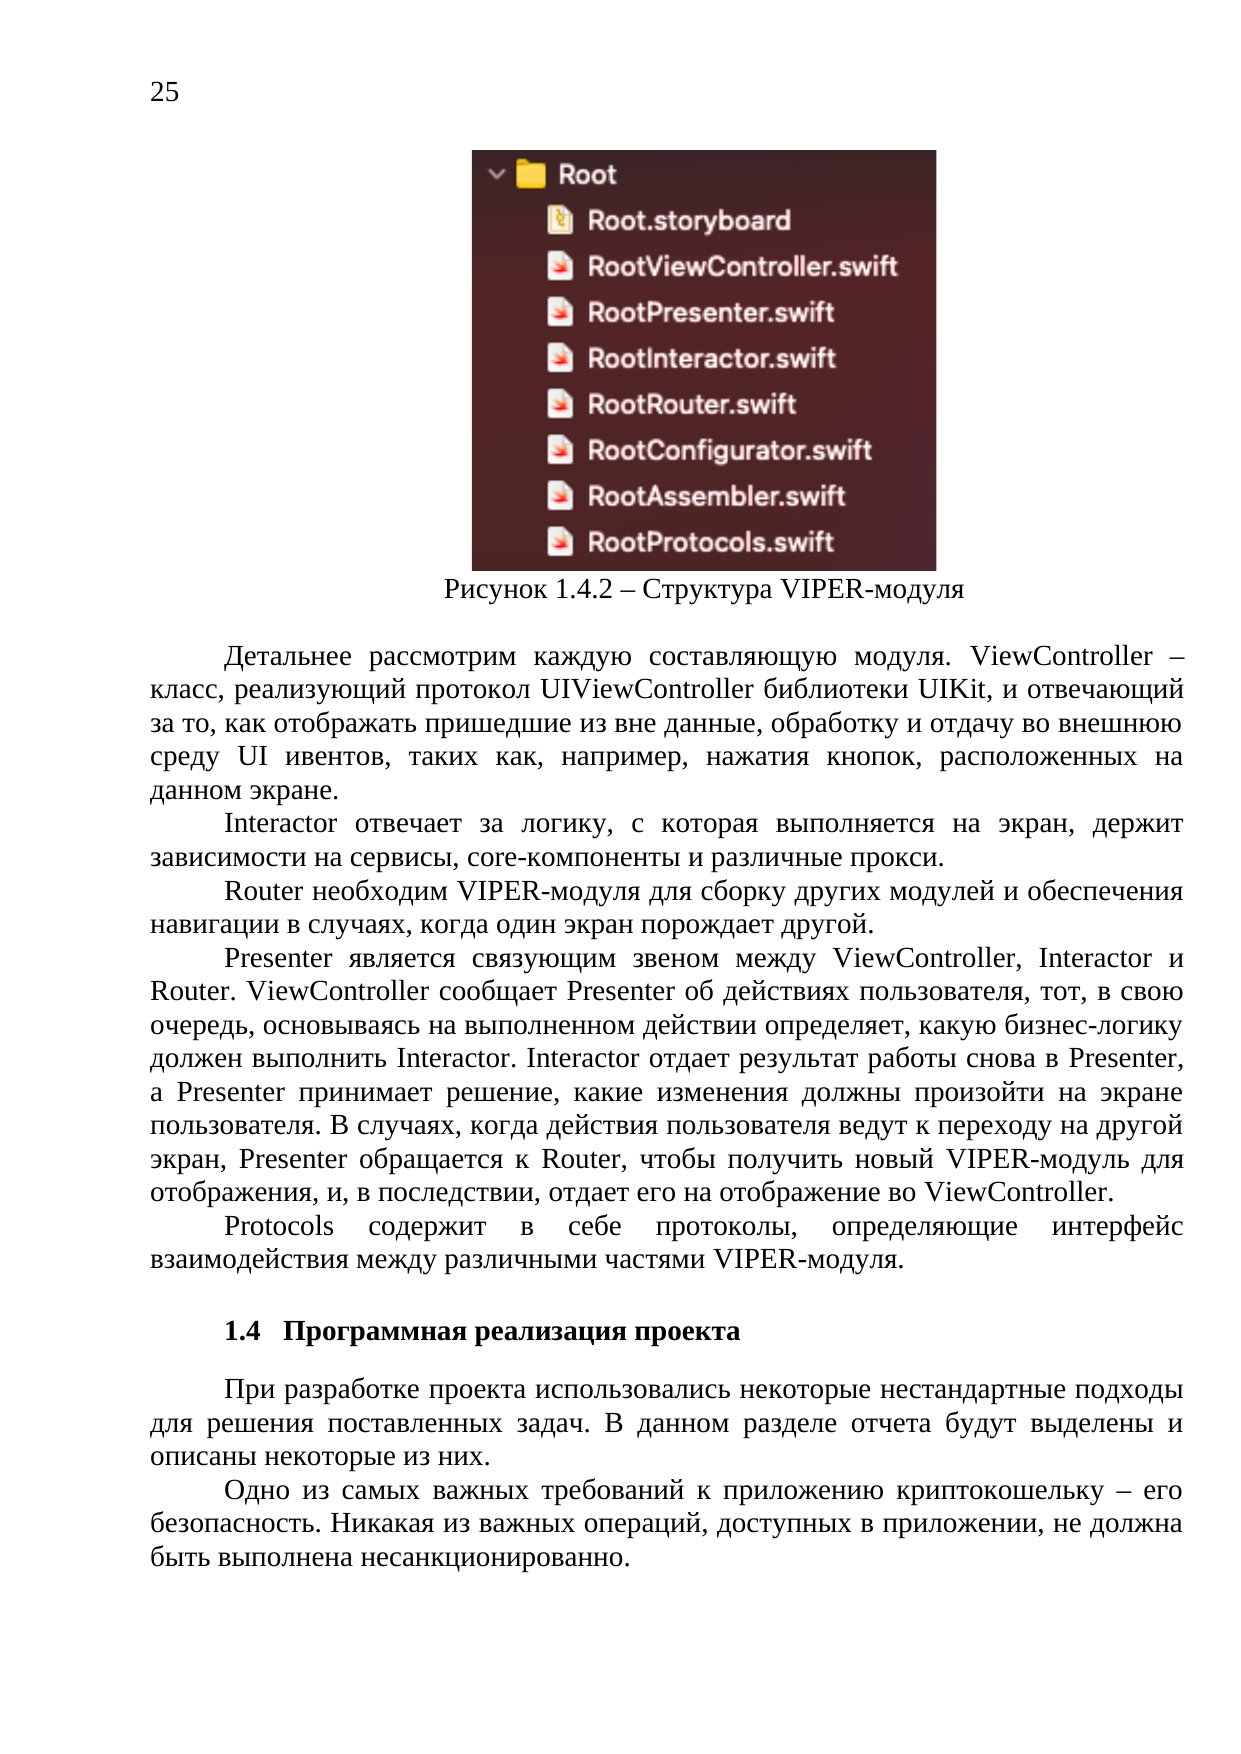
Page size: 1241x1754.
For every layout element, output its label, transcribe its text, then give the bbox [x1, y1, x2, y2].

text Одно из самых важных требований к приложению криптокошельку – его безопасность. Никакая из важных операций, доступных в приложении, не должна быть выполнена несанкционированно. [150, 1472, 1184, 1572]
text Interactor отвечает за логику, с которая выполняется на экран, держит зависимости на сервисы, core-компоненты и различные прокси. [150, 806, 1184, 873]
text Presenter является связующим звеном между ViewController, Interactor и Router. ViewController сообщает Presenter об действиях пользователя, тот, в свою очередь, основываясь на выполненном действии определяет, какую бизнес-логику должен выполнить Interactor. Interactor отдает результат работы снова в Presenter, а Presenter принимает решение, какие изменения должны произойти на экране пользователя. В случаях, когда действия пользователя ведут к переходу на другой экран, Presenter обращается к Router, чтобы получить новый VIPER-модуль для отображения, и, в последствии, отдает его на отображение во ViewController. [150, 940, 1184, 1208]
text Детальнее рассмотрим каждую составляющую модуля. ViewController – класс, реализующий протокол UIViewController библиотеки UIKit, и отвечающий за то, как отображать пришедшие из вне данные, обработку и отдачу во внешнюю среду UI ивентов, таких как, например, нажатия кнопок, расположенных на данном экране. [150, 638, 1184, 806]
text Protocols содержит в себе протоколы, определяющие интерфейс взаимодействия между различными частями VIPER-модуля. [150, 1208, 1184, 1275]
picture [471, 150, 937, 571]
text Router необходим VIPER-модуля для сборку других модулей и обеспечения навигации в случаях, когда один экран порождает другой. [150, 873, 1184, 940]
text Рисунок 1.4.2 – Структура VIPER-модуля [150, 571, 1184, 604]
text При разработке проекта использовались некоторые нестандартные подходы для решения поставленных задач. В данном разделе отчета будут выделены и описаны некоторые из них. [150, 1371, 1184, 1472]
list Программная реализация проекта [224, 1313, 1090, 1346]
